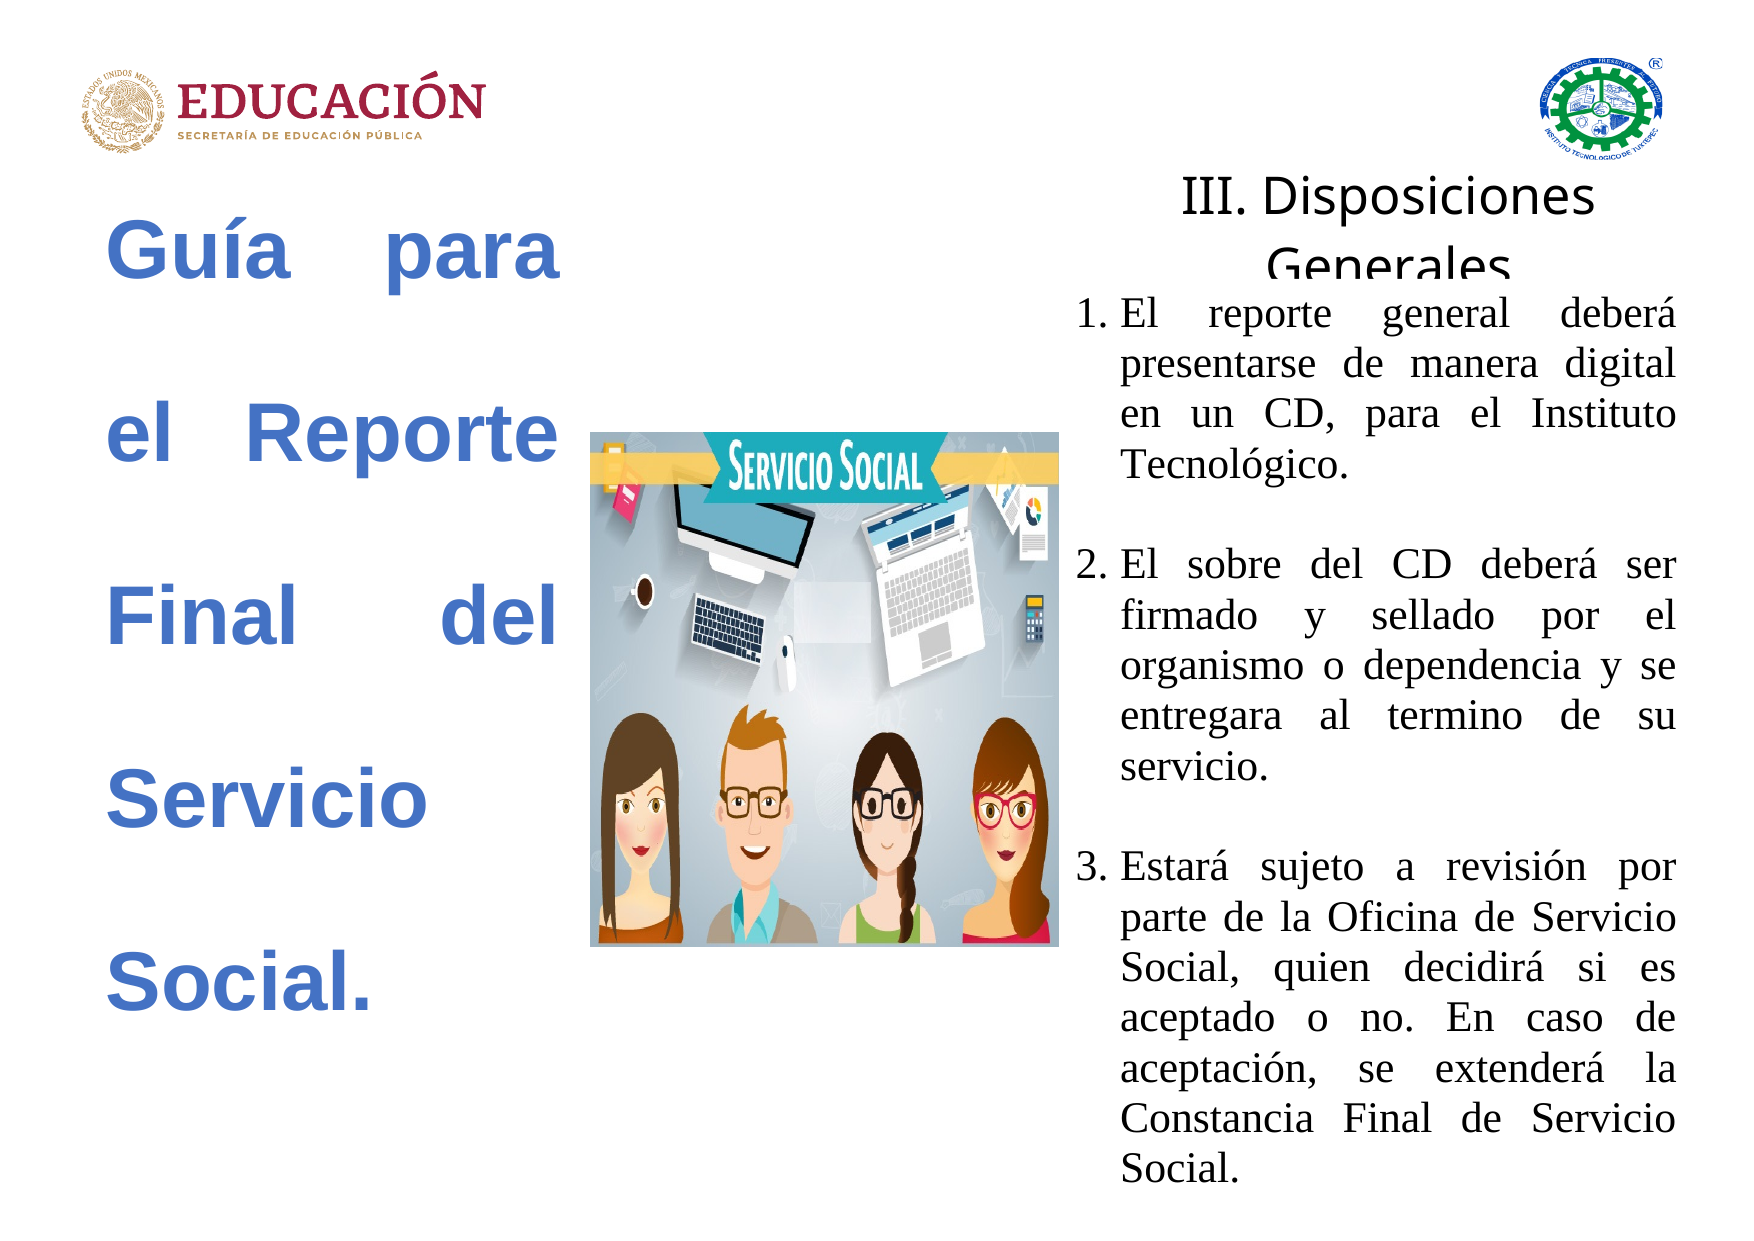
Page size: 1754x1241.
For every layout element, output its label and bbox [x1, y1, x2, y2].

picture [1539, 58, 1663, 160]
picture [590, 432, 1059, 947]
